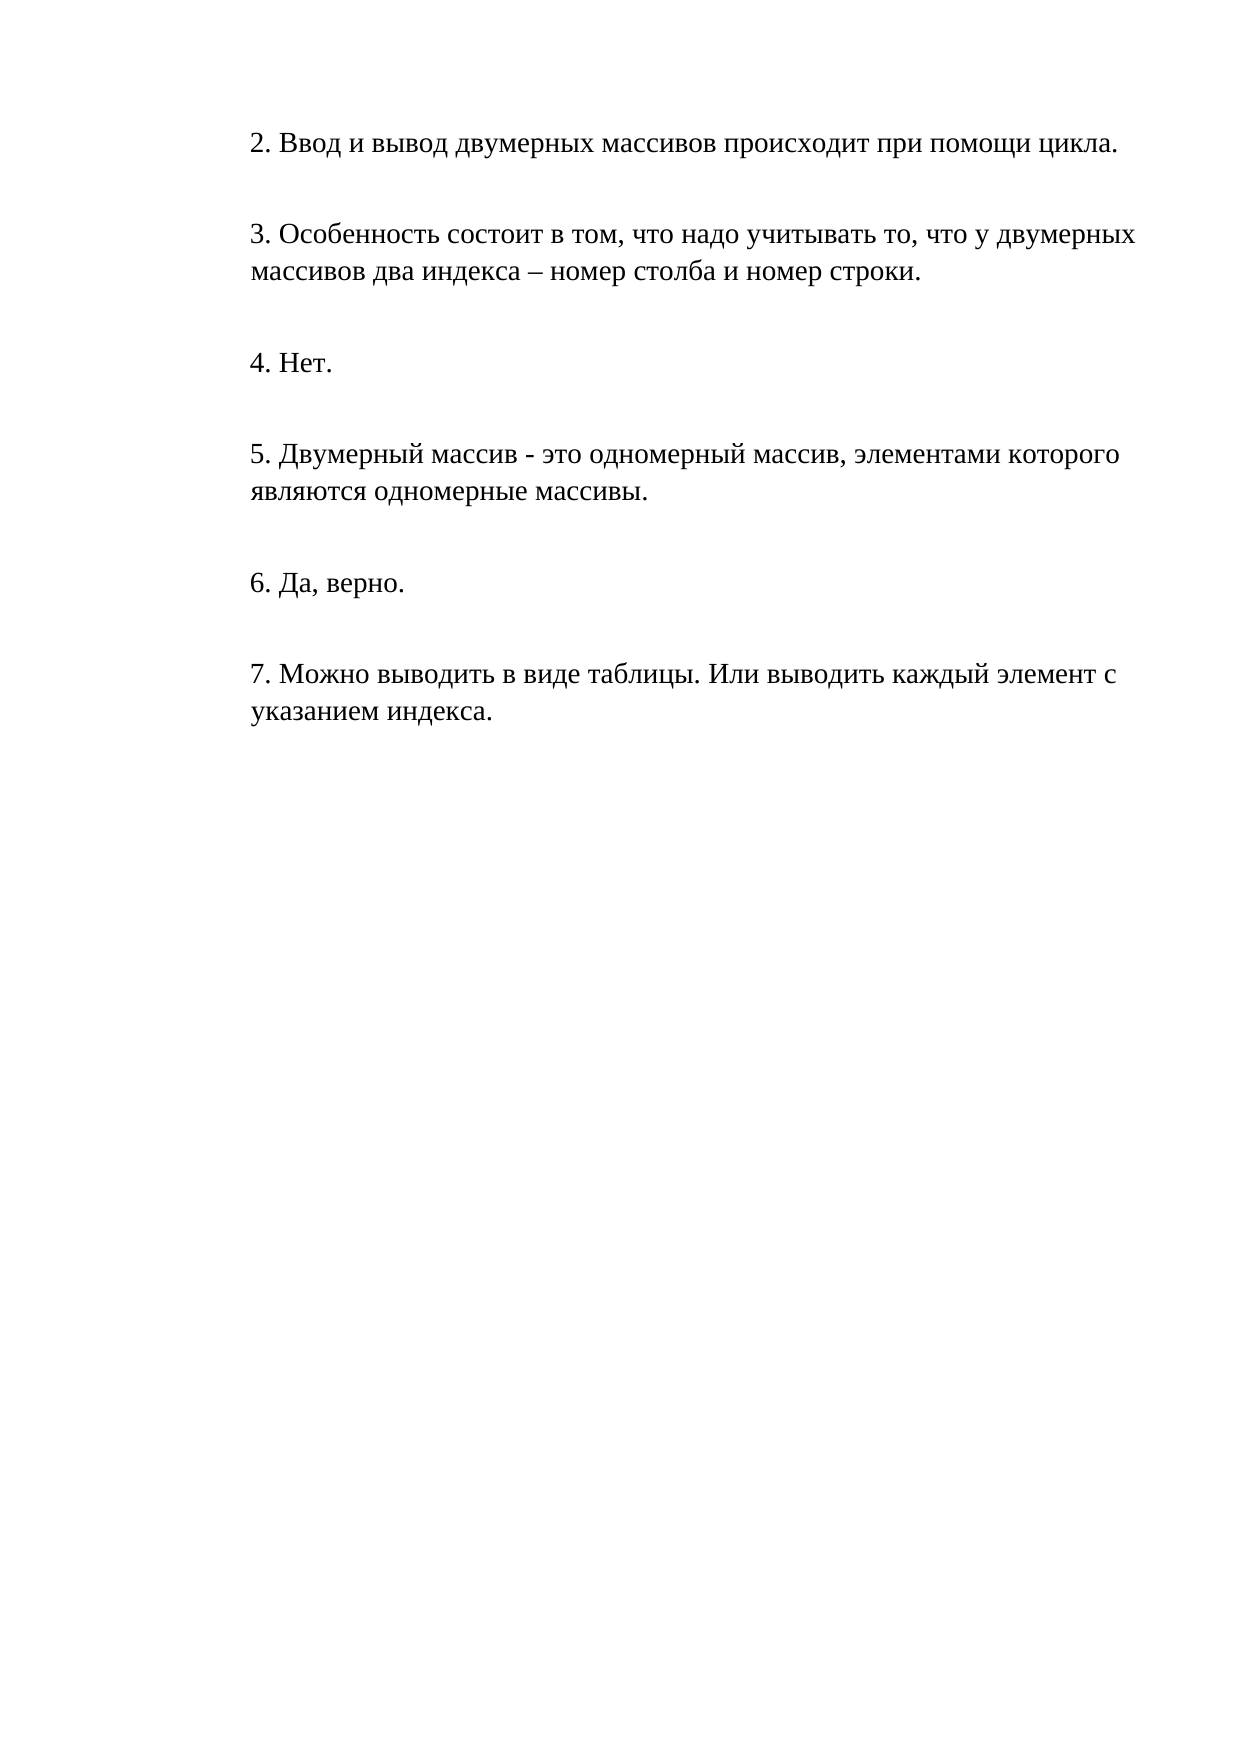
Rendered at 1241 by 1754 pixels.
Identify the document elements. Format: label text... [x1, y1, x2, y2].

text 4. Нет. [249, 345, 1181, 378]
text 7. Можно выводить в виде таблицы. Или выводить каждый элемент с указанием индекса. [249, 656, 1181, 727]
text 2. Ввод и вывод двумерных массивов происходит при помощи цикла. [249, 125, 1181, 158]
text 3. Особенность состоит в том, что надо учитывать то, что у двумерных массивов два индекса – номер столба и номер строки. [249, 216, 1181, 287]
text 6. Да, верно. [249, 565, 1181, 598]
text 5. Двумерный массив - это одномерный массив, элементами которого являются одномерные массивы. [249, 436, 1181, 507]
